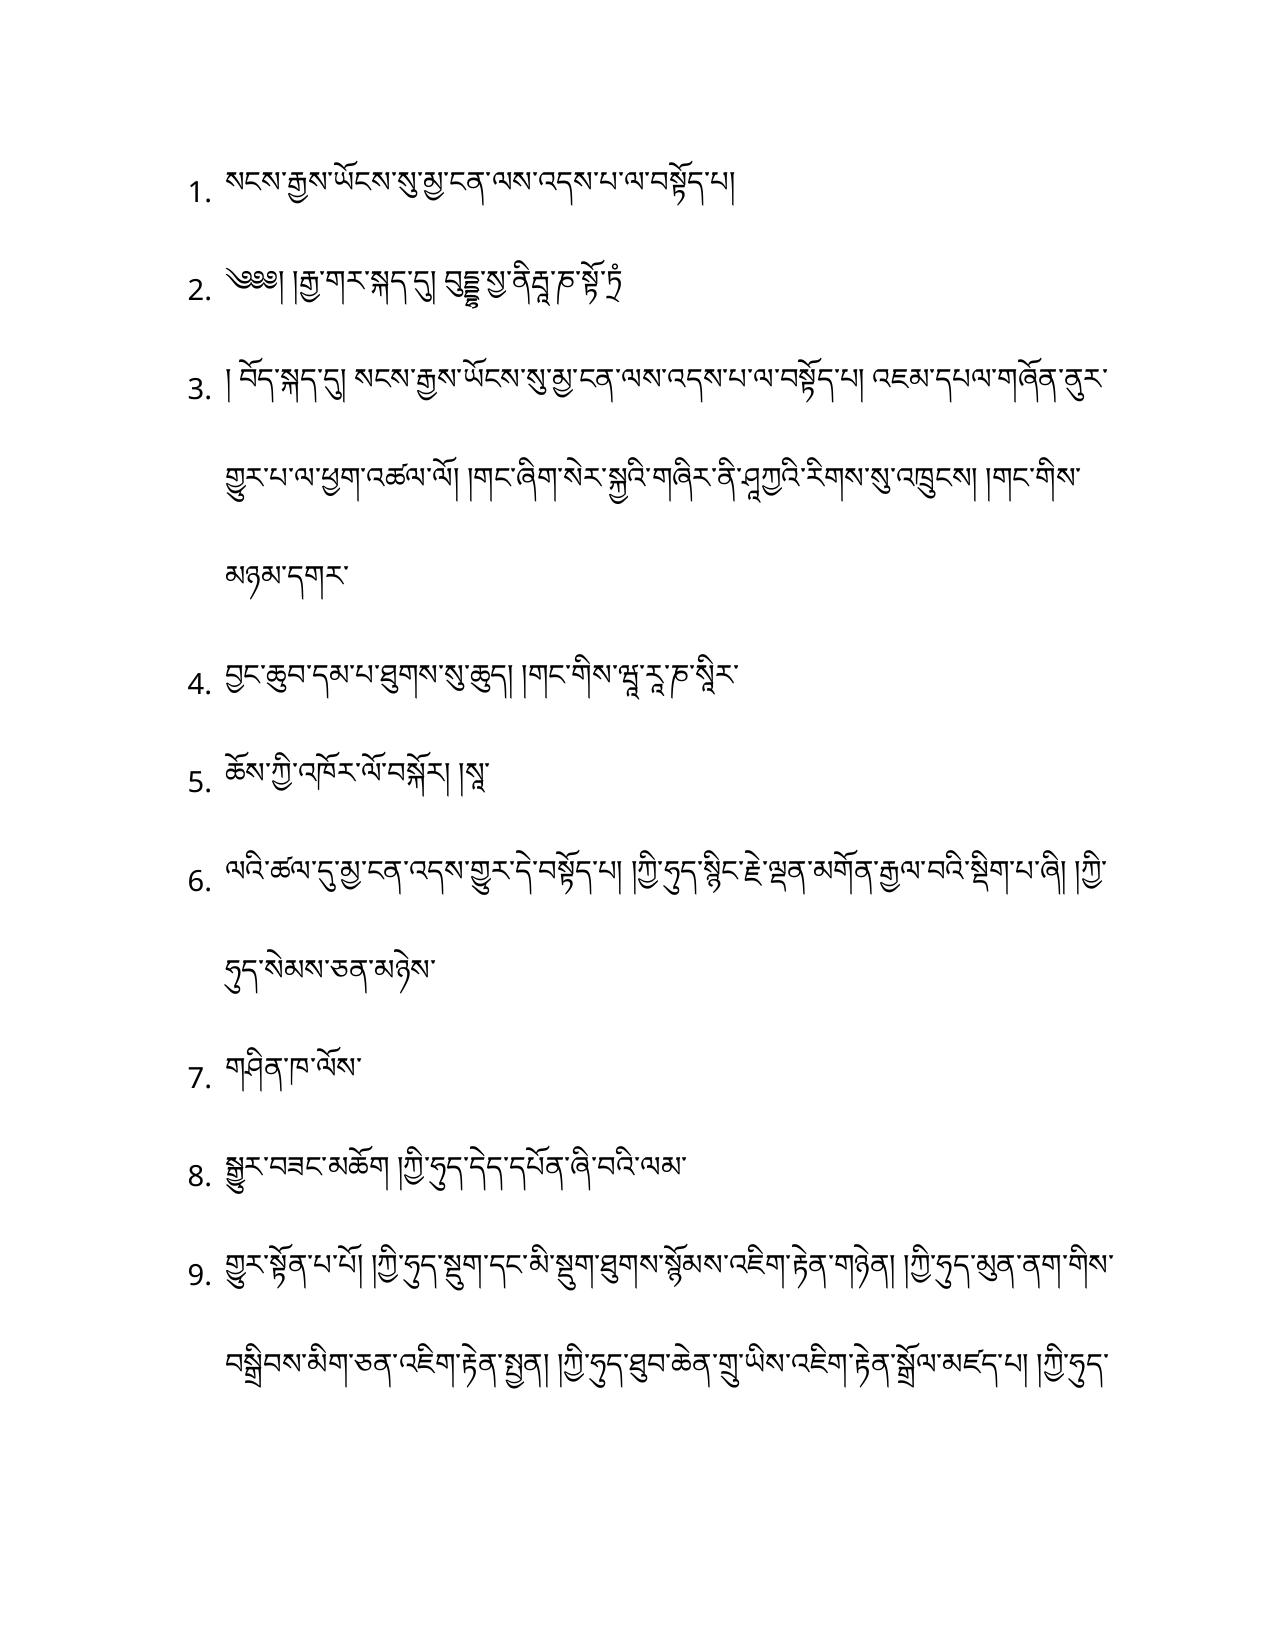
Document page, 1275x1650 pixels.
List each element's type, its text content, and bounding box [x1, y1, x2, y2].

list ལའི་ཚལ་དུ་མྱ་ངན་འདས་གྱུར་དེ་བསྟོད་པ། །ཀྱི་ཧུད་སྙིང་རྗེ་ལྡན་མགོན་རྒྱལ་བའི་སྡིག་པ་ཞི། །ཀྱི་ཧུད་སེམས་ཅན་མཉེས་ [187, 839, 1125, 1019]
list སྒྱུར་བཟང་མཆོག །ཀྱི་ཧུད་དེད་དཔོན་ཞི་བའི་ལམ་ [187, 1134, 1125, 1216]
list ། བོད་སྐད་དུ། སངས་རྒྱས་ཡོངས་སུ་མྱ་ངན་ལས་འདས་པ་ལ་བསྟོད་པ། འཇམ་དཔལ་གཞོན་ནུར་གྱུར་པ་ལ་ཕྱག་འཚལ་ལོ། །གང་ཞིག་སེར་སྐྱའི་གཞིར་ནི་ཤཱཀྱའི་རིགས་སུ་འཁྲུངས། །གང་གིས་མཉམ་དགར་ [187, 347, 1125, 626]
list གཤིན་ཁ་ལོས་ [187, 1036, 1125, 1118]
list ཆོས་ཀྱི་འཁོར་ལོ་བསྐོར། །སཱ་ [187, 741, 1125, 823]
list བྱང་ཆུབ་དམ་པ་ཐུགས་སུ་ཆུད། །གང་གིས་ཝཱ་རཱ་ཎ་སཱིར་ [187, 642, 1125, 724]
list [187, 1233, 1125, 1413]
list སངས་རྒྱས་ཡོངས་སུ་མྱ་ངན་ལས་འདས་པ་ལ་བསྟོད་པ། [187, 150, 1125, 232]
list ༄༅༅། །རྒྱ་གར་སྐད་དུ། བུདྡྷ་སྱ་ནིརྦཱ་ཎ་སྟོ་ཏྲཾ [187, 248, 1125, 331]
